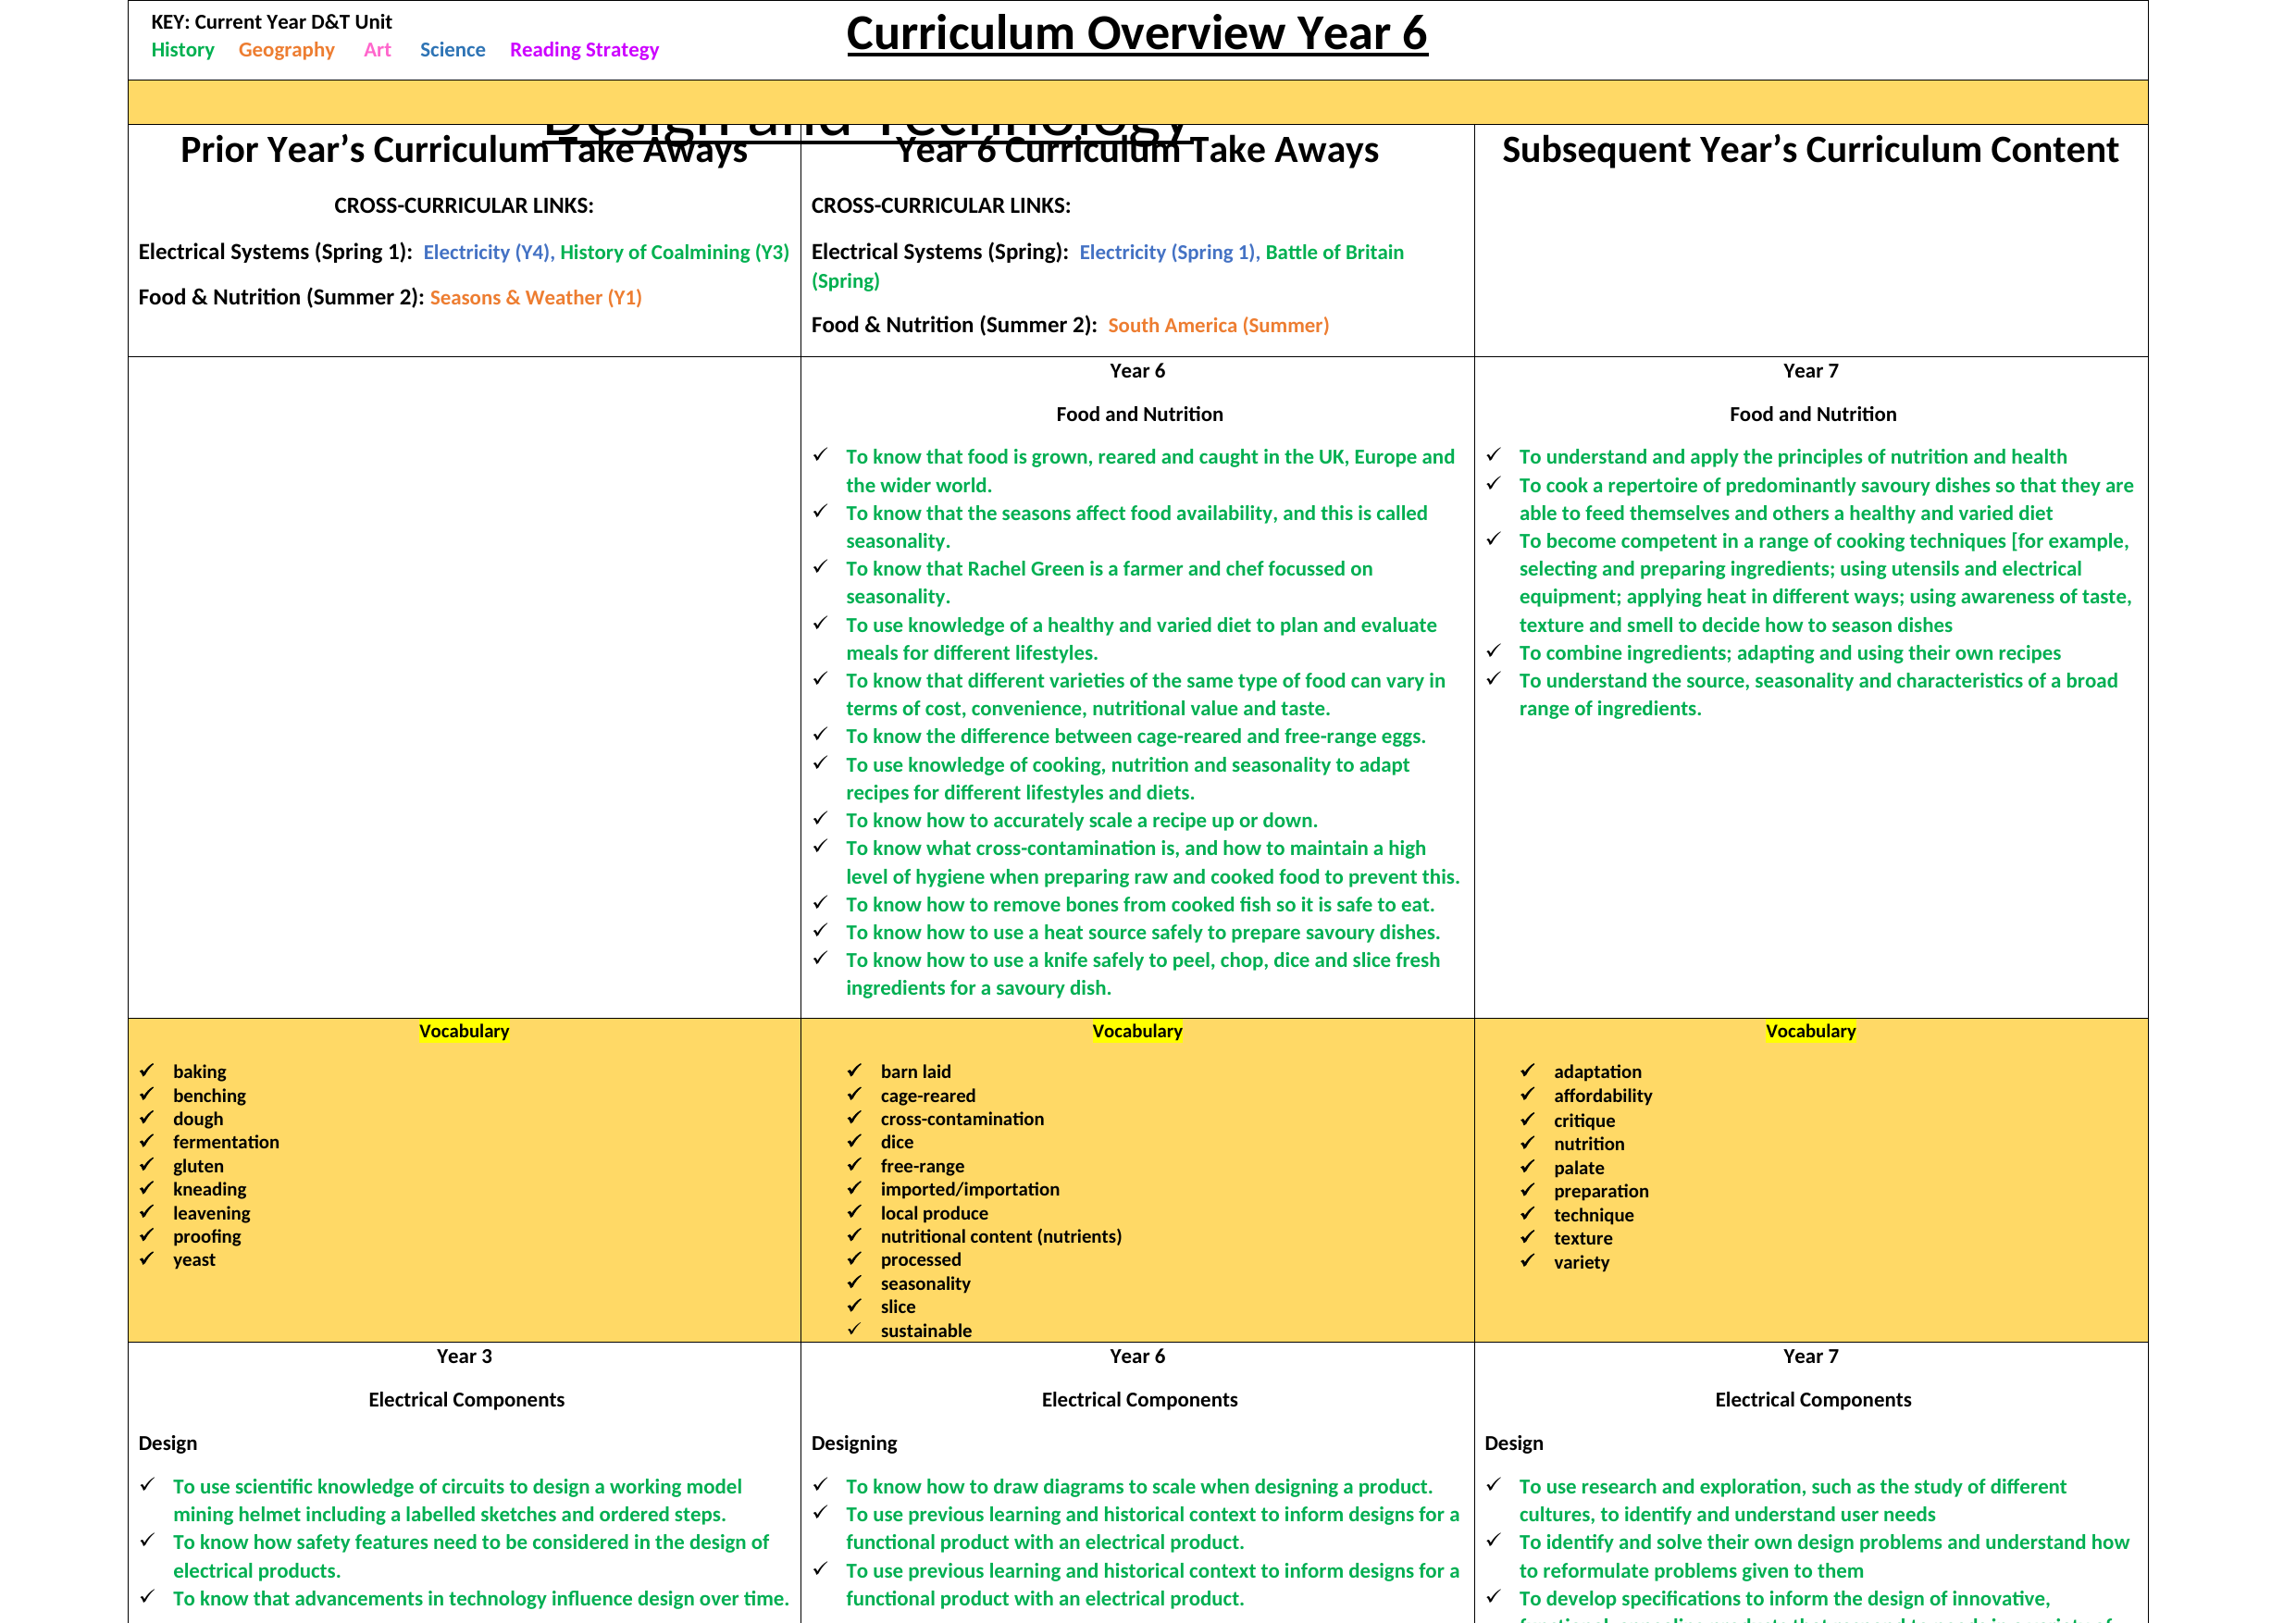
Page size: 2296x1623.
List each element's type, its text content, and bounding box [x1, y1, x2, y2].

table_cell Year 7 Food and Nutrition To understand and apply the principles of nutrition and health To cook a repertoire of predominantly savoury dishes so that they are able to feed themselves and others a healthy and varied diet To become competent in a range of cooking techniques [for example, selecting and preparing ingredients; using utensils and electrical equipment; applying heat in different ways; using awareness of taste, texture and smell to decide how to season dishes To combine ingredients; adapting and using their own recipes To understand the source, seasonality and characteristics of a broad range of ingredients. [1475, 357, 2148, 1018]
table_cell Subsequent Year’s Curriculum Content [1475, 125, 2148, 356]
table_cell [129, 357, 800, 1018]
table_cell Year 6 Curriculum Take Aways CROSS-CURRICULAR LINKS: Electrical Systems (Spring): Electricity (Spring 1), Battle of Britain (Spring) Food & Nutrition (Summer 2): South America (Summer) [801, 125, 1474, 356]
table_header Curriculum Overview Year 6 [129, 1, 2148, 80]
table_cell [129, 81, 2148, 124]
table_cell Vocabulary baking benching dough fermentation gluten kneading leavening proofing yeast [129, 1019, 800, 1342]
table_cell Year 3 Electrical Components Design To use scientific knowledge of circuits to design a working model mining helmet including a labelled sketches and ordered steps. To know how safety features need to be considered in the design of electrical products. To know that advancements in technology influence design over time. Making To use scientific knowledge to make simple electrical systems. Evaluating To know how some key designs of engineers in design and technology have helped shape the world. To use a design brief to evaluate how effective their product is, using this to suggest a design improvement. To know an electrical system can be altered to improve efficiency and apply this to their own design. To know what a design flaw is and how it might be resolved. Technical Knowledge To know that electrical systems are used in the design of some products. To know that electrical systems have an input, process and output. To know that electrical circuits and components can be used to create functional products. [129, 1343, 800, 1623]
table_cell Year 6 Electrical Components Designing To know how to draw diagrams to scale when designing a product. To use previous learning and historical context to inform designs for a functional product with an electrical product. To use previous learning and historical context to inform designs for a functional product with an electrical product. Evaluating To know that Tim Berners-Lee changed everyday life with the invention of the World Wide Web. To know that developments in D&T have helped shape the world. To use knowledge of electrical systems to evaluate and improve the design and functionality of electrical circuits. Technical Knowledge To know how to use a computer control program to enable an electrical product to work automatically in response to changes in the environment. To apply knowledge of electrical systems to design a circuit within a product for a purpose and intended user. [801, 1343, 1474, 1623]
table_cell Prior Year’s Curriculum Take Aways CROSS-CURRICULAR LINKS: Electrical Systems (Spring 1): Electricity (Y4), History of Coalmining (Y3) Food & Nutrition (Summer 2): Seasons & Weather (Y1) [129, 125, 800, 356]
table_cell Year 6 Food and Nutrition To know that food is grown, reared and caught in the UK, Europe and the wider world. To know that the seasons affect food availability, and this is called seasonality. To know that Rachel Green is a farmer and chef focussed on seasonality. To use knowledge of a healthy and varied diet to plan and evaluate meals for different lifestyles. To know that different varieties of the same type of food can vary in terms of cost, convenience, nutritional value and taste. To know the difference between cage-reared and free-range eggs. To use knowledge of cooking, nutrition and seasonality to adapt recipes for different lifestyles and diets. To know how to accurately scale a recipe up or down. To know what cross-contamination is, and how to maintain a high level of hygiene when preparing raw and cooked food to prevent this. To know how to remove bones from cooked fish so it is safe to eat. To know how to use a heat source safely to prepare savoury dishes. To know how to use a knife safely to peel, chop, dice and slice fresh ingredients for a savoury dish. [801, 357, 1474, 1018]
table_cell Vocabulary barn laid cage-reared cross-contamination dice free-range imported/importation local produce nutritional content (nutrients) processed seasonality slice sustainable [801, 1019, 1474, 1342]
table_cell Vocabulary adaptation affordability critique nutrition palate preparation technique texture variety [1475, 1019, 2148, 1342]
table_cell Year 7 Electrical Components Design To use research and exploration, such as the study of different cultures, to identify and understand user needs To identify and solve their own design problems and understand how to reformulate problems given to them To develop specifications to inform the design of innovative, functional, appealing products that respond to needs in a variety of situations To use a variety of approaches [for example, biomimicry and user-centred design], To generate creative ideas and avoid stereotypical responses To generate creative ideas and avoid stereotypical responses To develop and communicate design ideas using annotated sketches, detailed plans, 3-D and mathematical modelling, oral and digital presentations and computer-based tools Make To select from and use specialist tools, techniques, processes, equipment and machinery precisely, including computer-aided manufacture To select from and use a wider, more complex range of materials and components, taking into account their properties. [1475, 1343, 2148, 1623]
